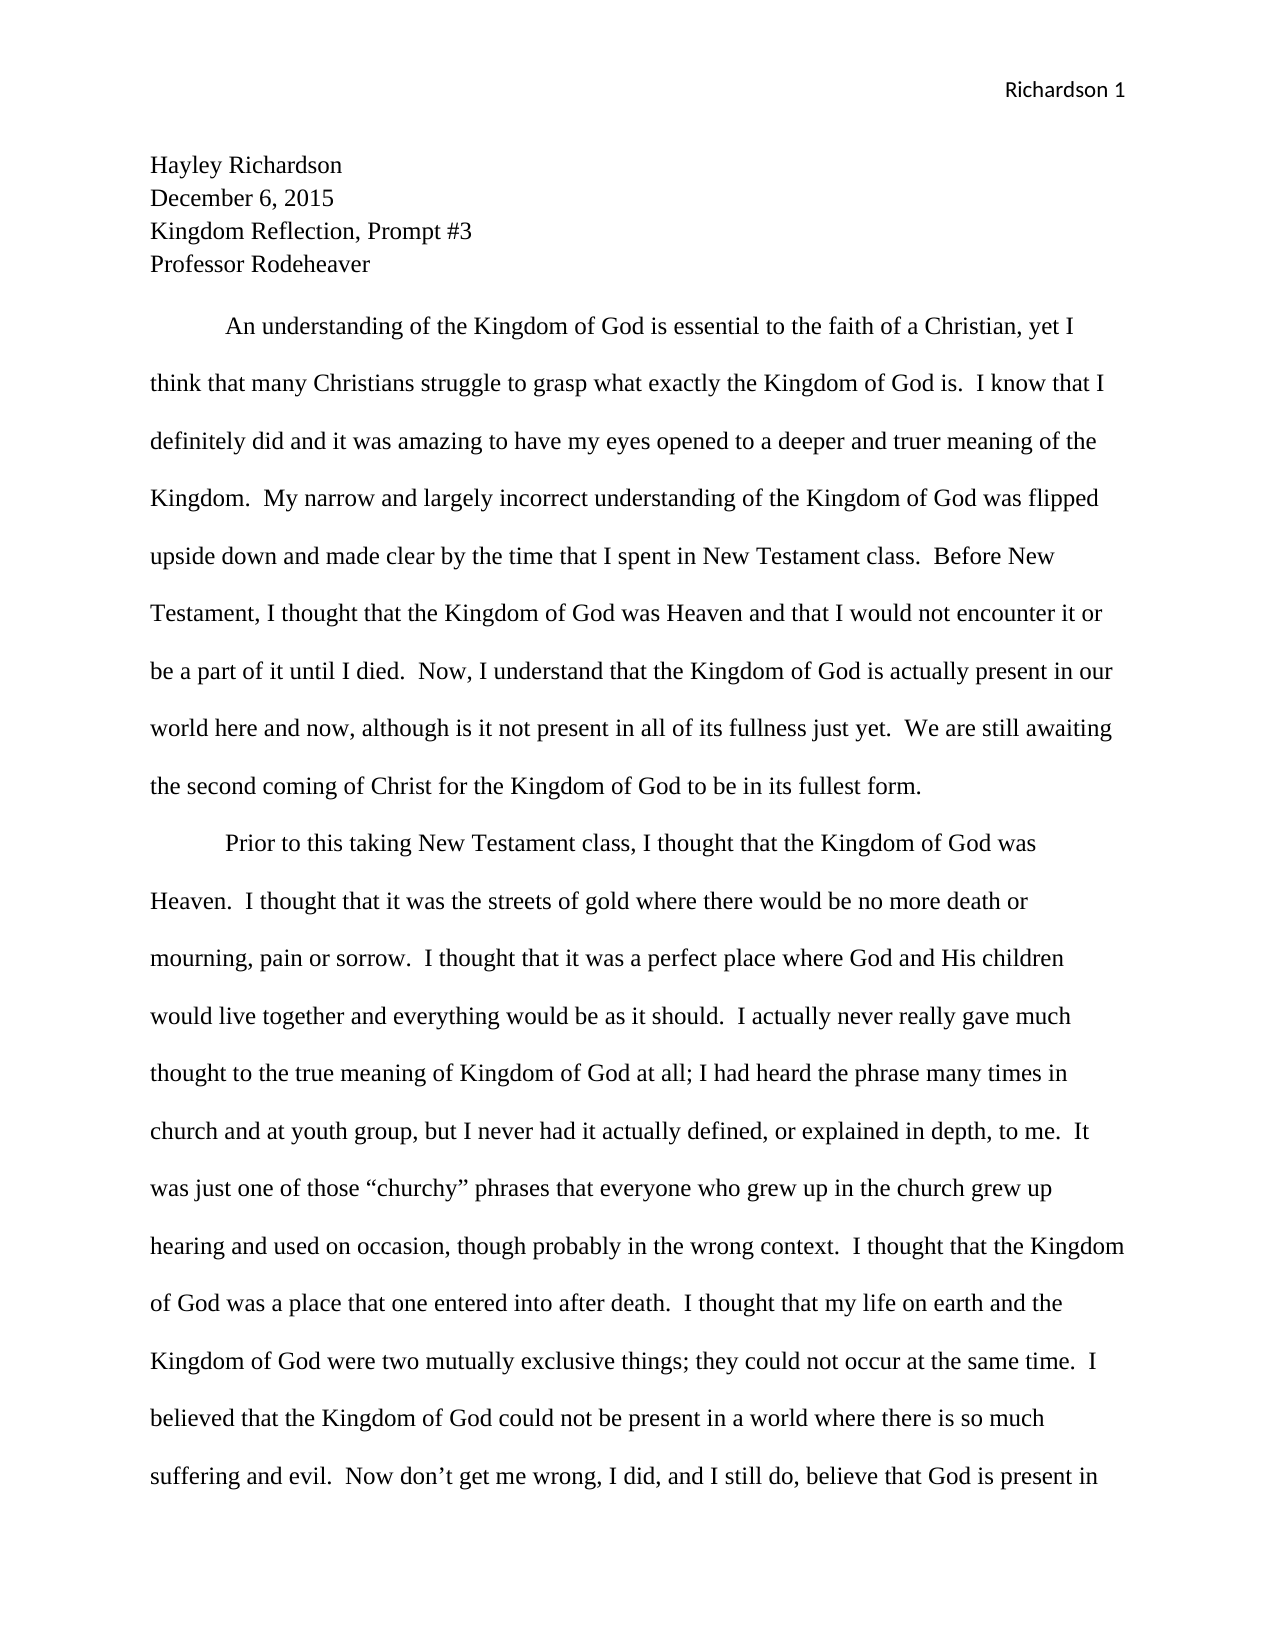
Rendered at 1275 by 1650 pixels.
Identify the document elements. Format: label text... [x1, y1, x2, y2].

text December 6, 2015 [150, 183, 1125, 212]
text Professor Rodeheaver [150, 249, 1125, 278]
text An understanding of the Kingdom of God is essential to the faith of a Christian, yet I think that many Christians struggle to grasp what exactly the Kingdom of God is. I know that I definitely did and it was amazing to have my eyes opened to a deeper and truer meaning of the Kingdom. My narrow and largely incorrect understanding of the Kingdom of God was flipped upside down and made clear by the time that I spent in New Testament class. Before New Testament, I thought that the Kingdom of God was Heaven and that I would not encounter it or be a part of it until I died. Now, I understand that the Kingdom of God is actually present in our world here and now, although is it not present in all of its fullness just yet. We are still awaiting the second coming of Christ for the Kingdom of God to be in its fullest form. [150, 311, 1125, 799]
text Kingdom Reflection, Prompt #3 [150, 216, 1125, 245]
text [150, 828, 1125, 1489]
text Hayley Richardson [150, 150, 1125, 179]
